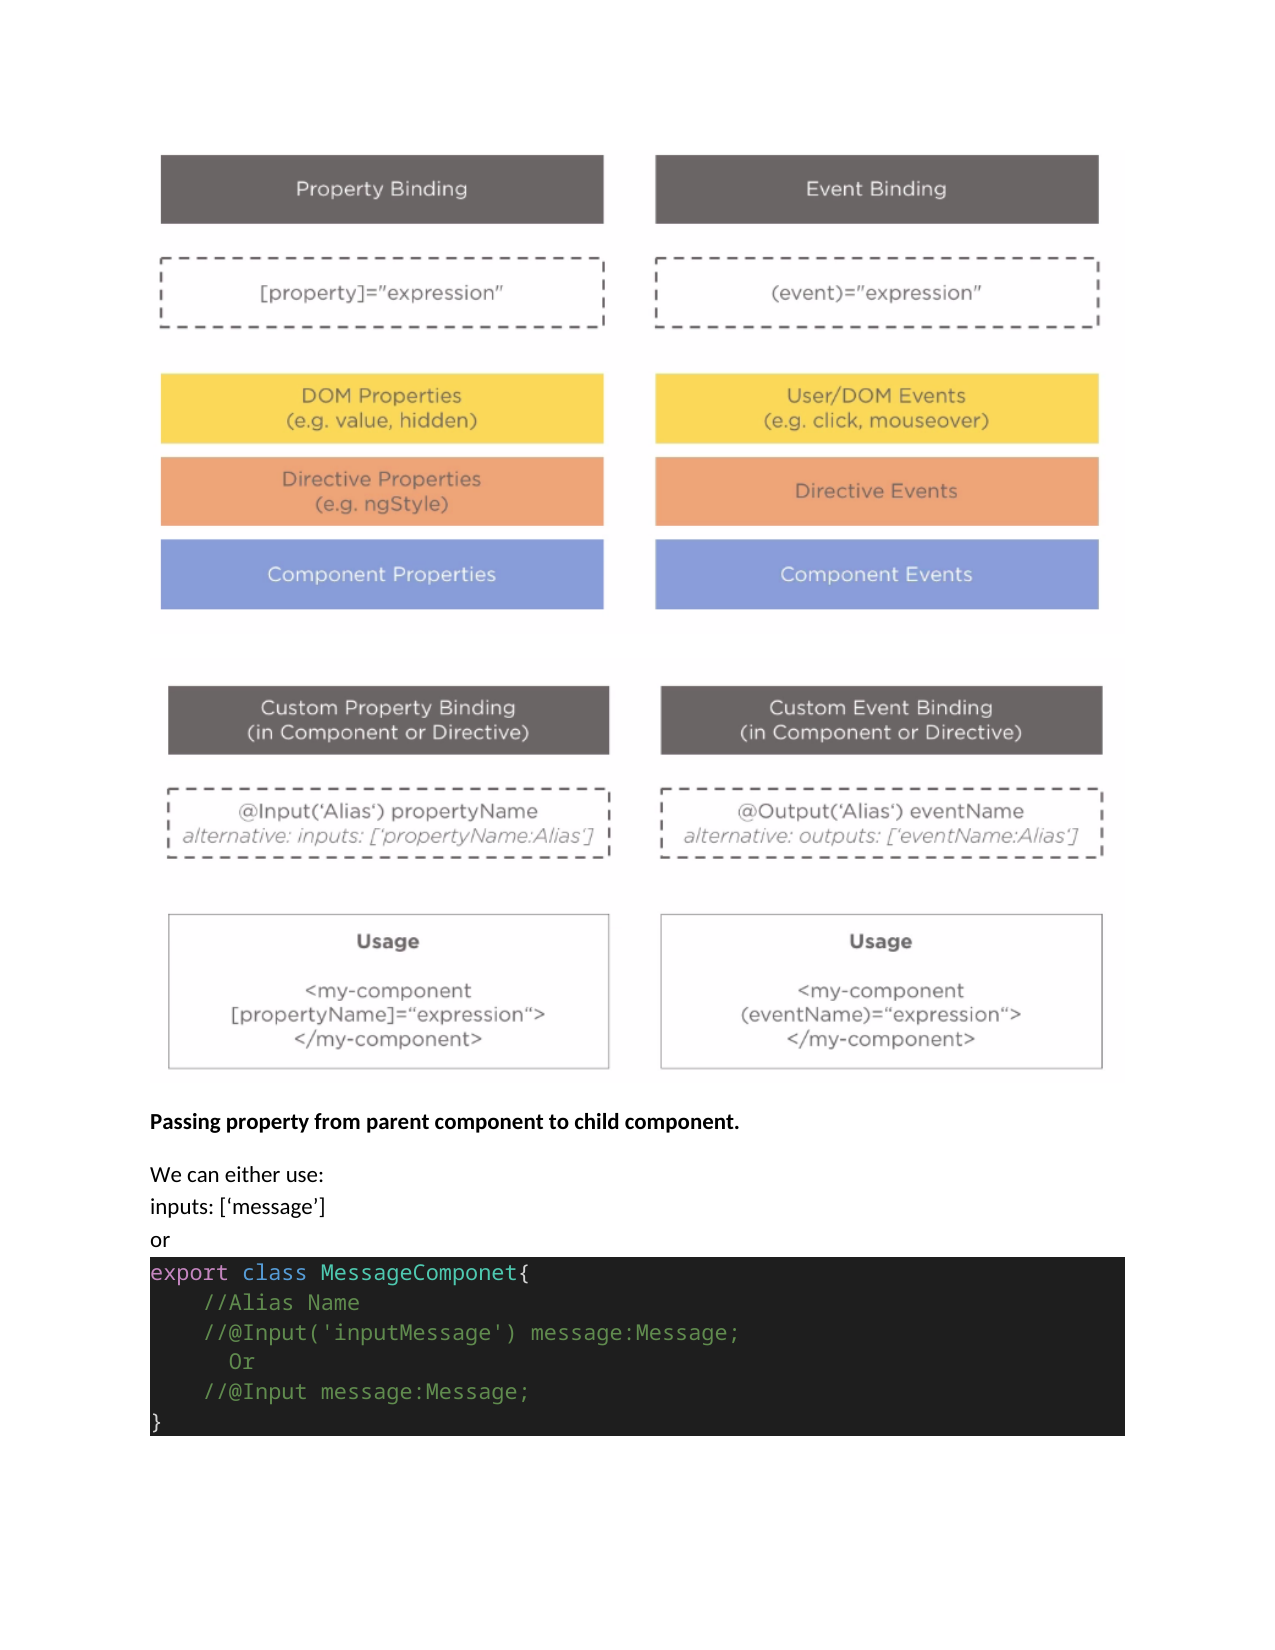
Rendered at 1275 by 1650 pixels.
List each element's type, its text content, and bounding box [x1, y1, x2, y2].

text //Alias Name [150, 1287, 1125, 1316]
text //@Input('inputMessage') message:Message; [150, 1316, 1125, 1346]
text or [150, 1225, 1125, 1253]
text } [150, 1406, 1125, 1436]
text //@Input message:Message; [150, 1376, 1125, 1406]
text export class MessageComponet{ [150, 1257, 1125, 1287]
text Passing property from parent component to child component. [150, 1107, 1125, 1135]
picture [150, 658, 1125, 1083]
picture [150, 150, 1125, 634]
text We can either use: [150, 1160, 1125, 1188]
text inputs: [‘message’] [150, 1192, 1125, 1221]
text Or [150, 1346, 1125, 1376]
